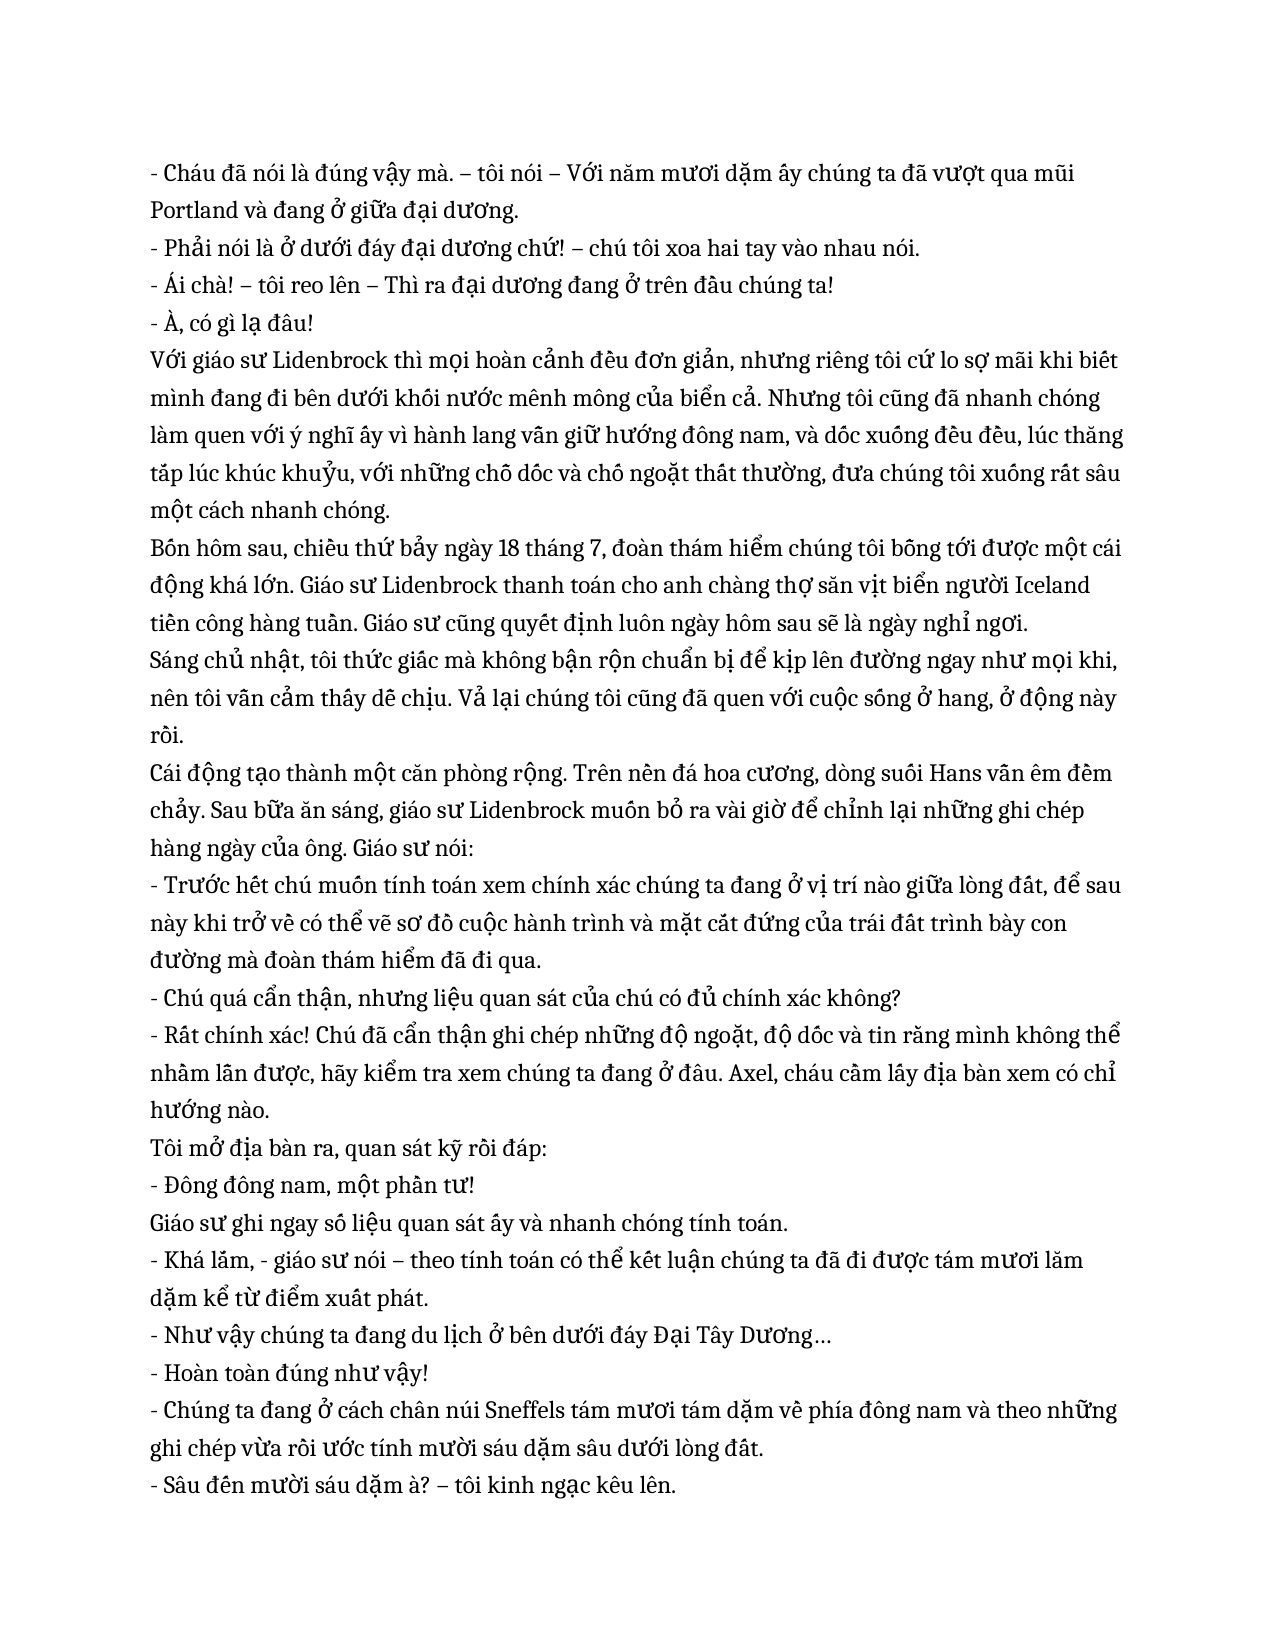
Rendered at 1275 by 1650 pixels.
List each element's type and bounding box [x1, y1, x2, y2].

text [150, 150, 1125, 1500]
